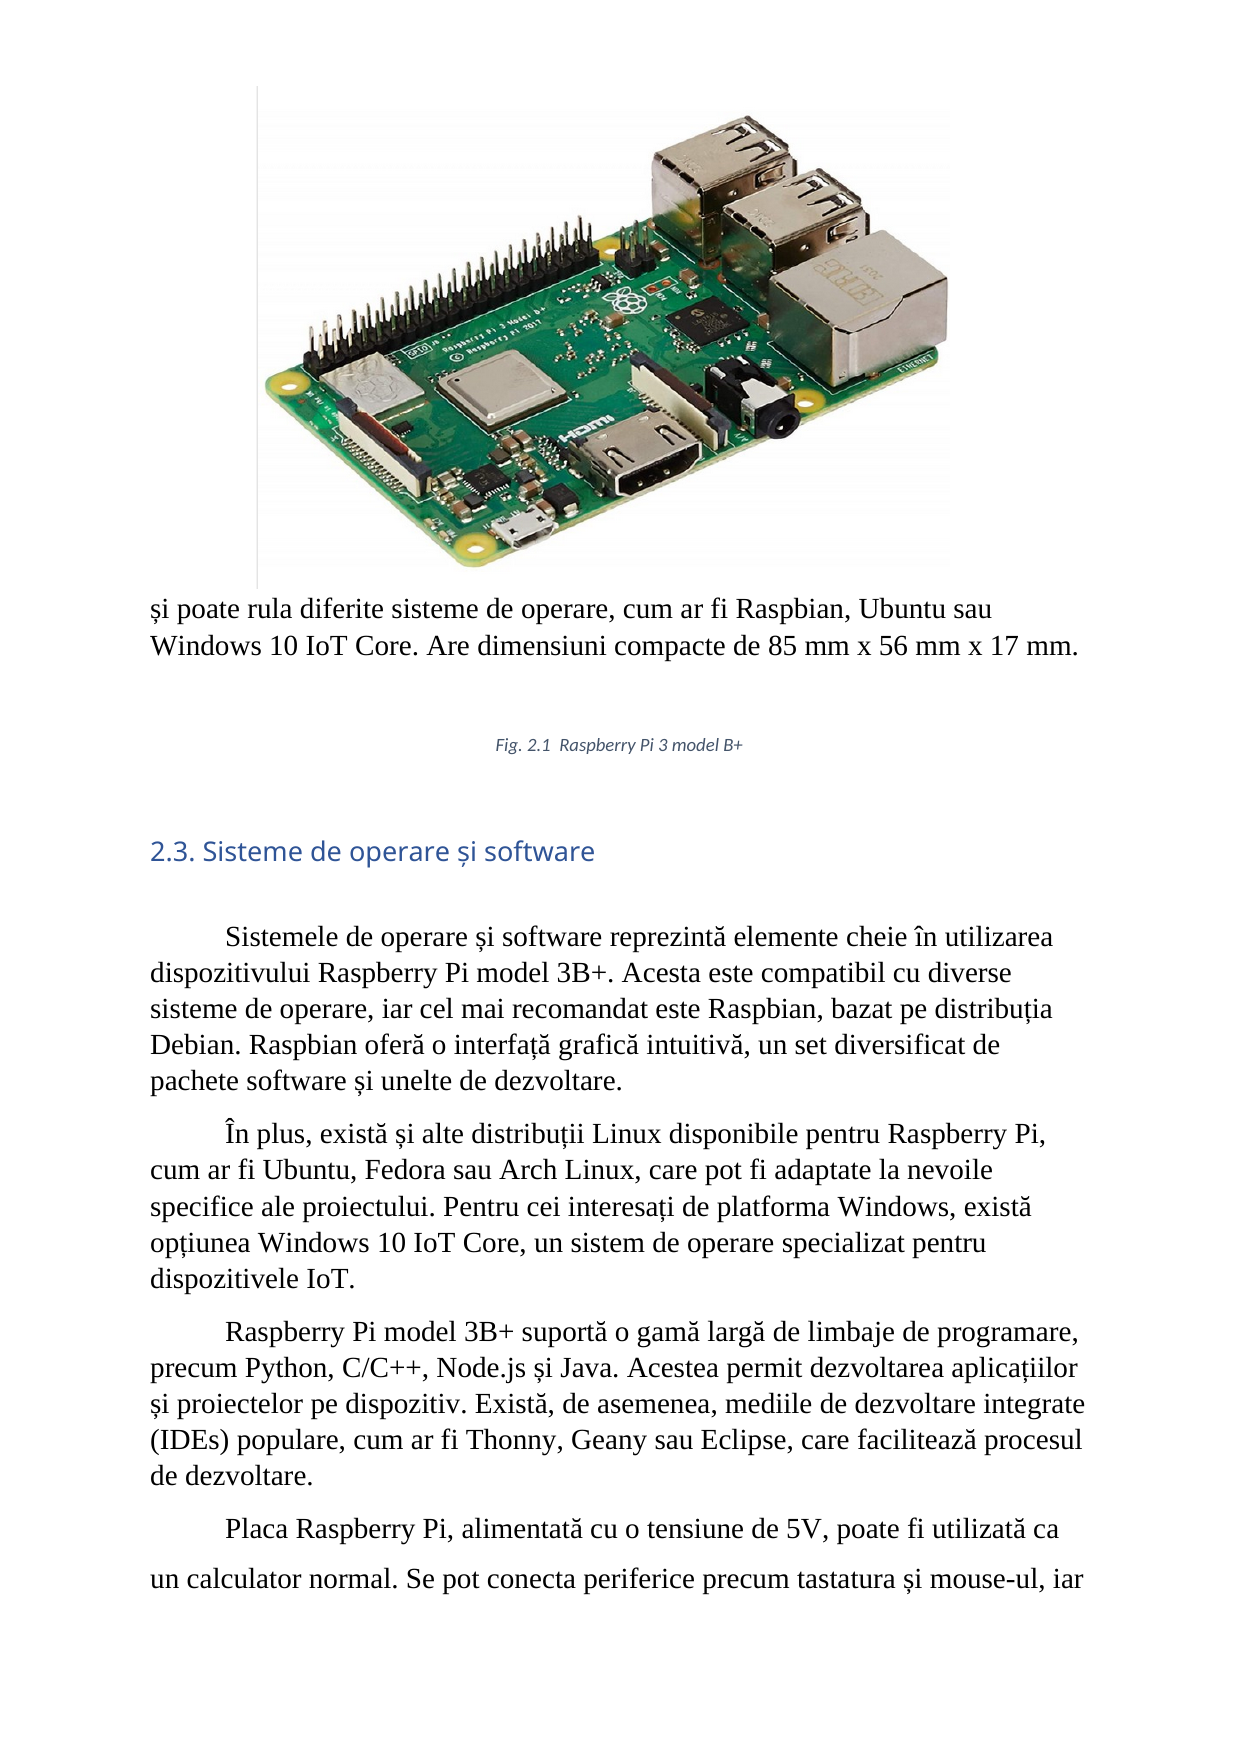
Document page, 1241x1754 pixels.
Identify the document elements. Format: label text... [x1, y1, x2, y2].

text Sistemele de operare și software reprezintă elemente cheie în utilizarea dispozitivului Raspberry Pi model 3B+. Acesta este compatibil cu diverse sisteme de operare, iar cel mai recomandat este Raspbian, bazat pe distribuția Debian. Raspbian oferă o interfață grafică intuitivă, un set diversificat de pachete software și unelte de dezvoltare. [150, 919, 1090, 1097]
picture [256, 86, 950, 589]
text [150, 150, 1090, 661]
text Fig. 2.1 Raspberry Pi 3 model B+ [150, 733, 1090, 756]
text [150, 1511, 1090, 1595]
text În plus, există și alte distribuții Linux disponibile pentru Raspberry Pi, cum ar fi Ubuntu, Fedora sau Arch Linux, care pot fi adaptate la nevoile specifice ale proiectului. Pentru cei interesați de platforma Windows, există opțiunea Windows 10 IoT Core, un sistem de operare specializat pentru dispozitivele IoT. [150, 1116, 1090, 1294]
subtitle 2.3. Sisteme de operare și software [150, 832, 1090, 869]
text Raspberry Pi model 3B+ suportă o gamă largă de limbaje de programare, precum Python, C/C++, Node.js și Java. Acestea permit dezvoltarea aplicațiilor și proiectelor pe dispozitiv. Există, de asemenea, mediile de dezvoltare integrate (IDEs) populare, cum ar fi Thonny, Geany sau Eclipse, care facilitează procesul de dezvoltare. [150, 1314, 1090, 1492]
